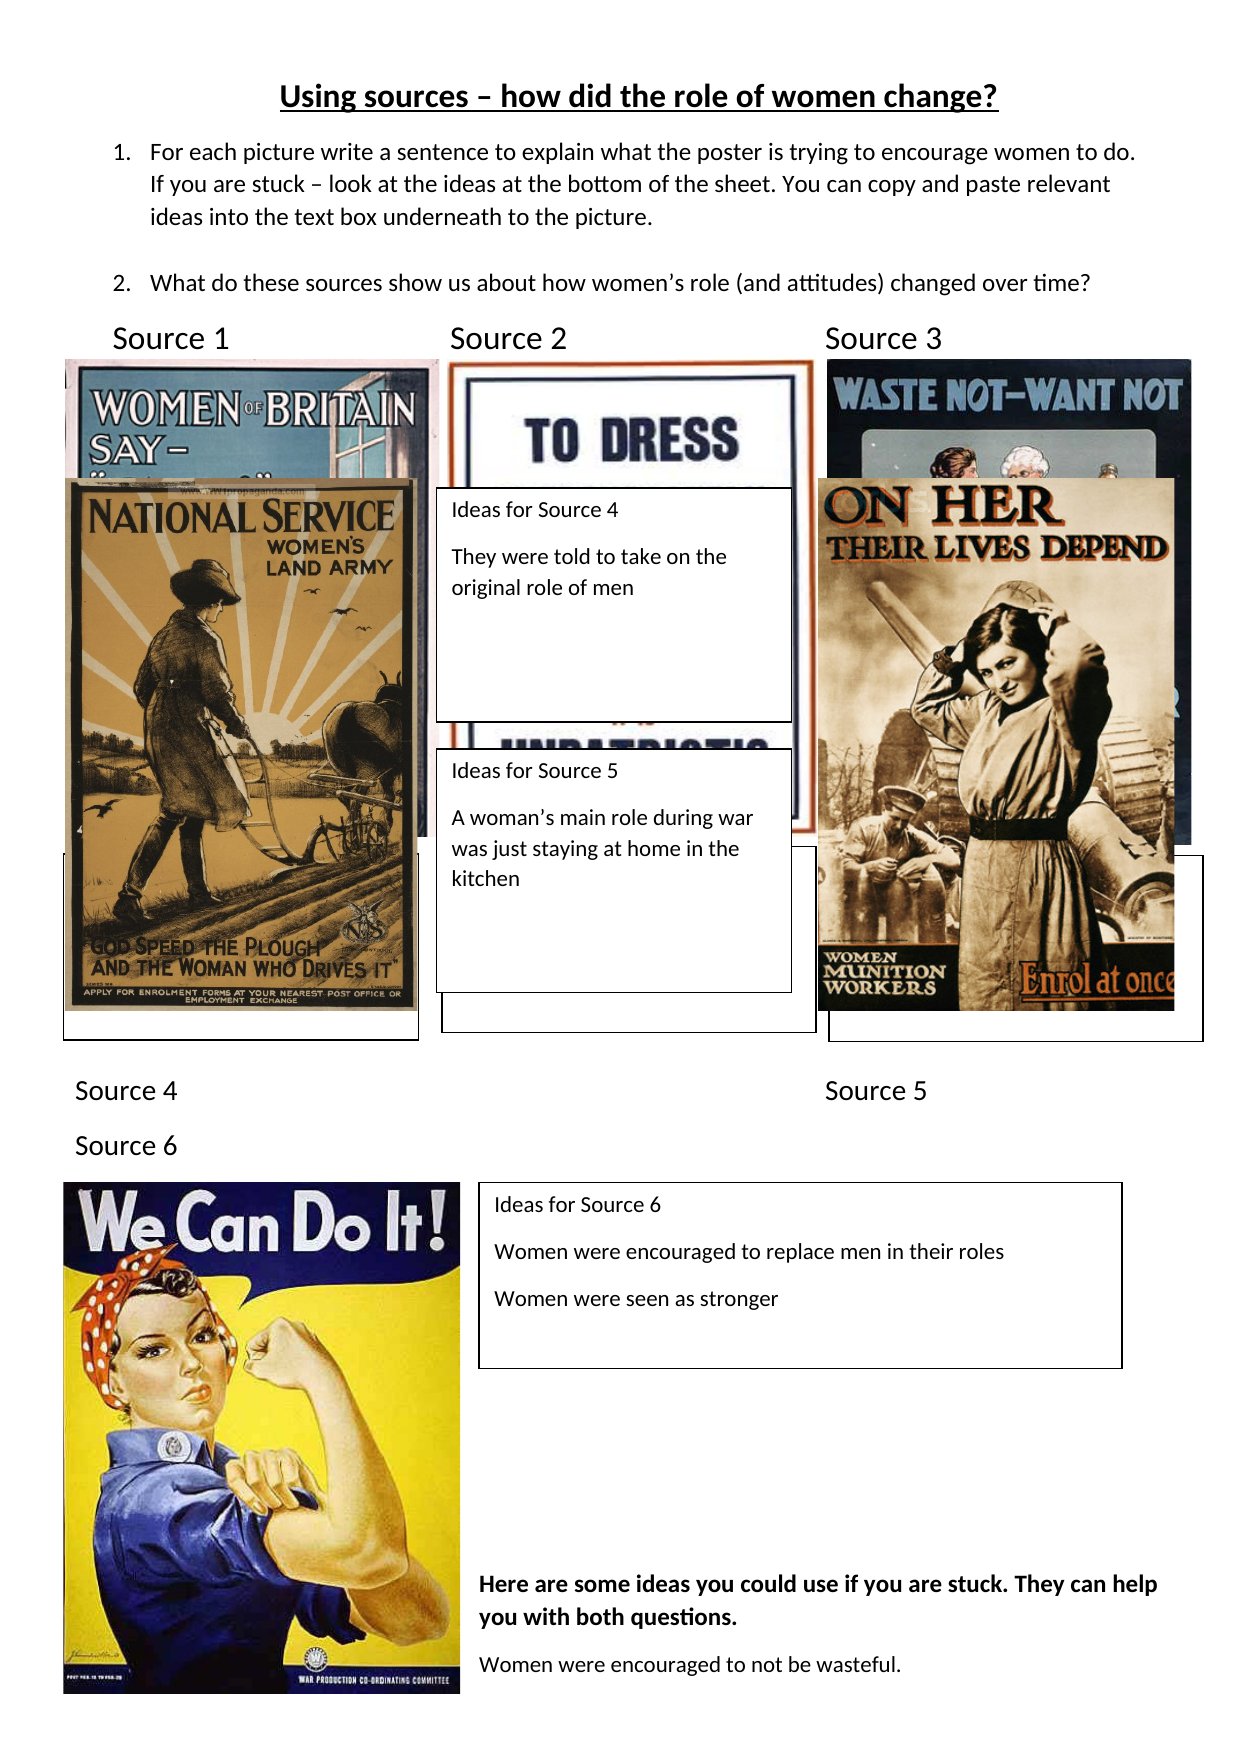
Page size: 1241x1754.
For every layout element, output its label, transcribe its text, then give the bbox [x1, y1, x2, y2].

text Women were encouraged to not be wasteful. [461, 1650, 1165, 1678]
picture [65, 359, 440, 1011]
text Source 6 [75, 1127, 1165, 1163]
picture [63, 1182, 461, 1694]
text Source 4 Source 5 [75, 837, 1165, 1108]
text Source 1 Source 2 Source 3 [112, 317, 1165, 358]
picture [446, 359, 1192, 1011]
text Using sources – how did the role of women change? [112, 75, 1165, 116]
list If you are stuck – look at the ideas at the bottom of the sheet. You can copy and paste relevant ideas into the text box underneath to the picture. [150, 168, 1165, 232]
text Here are some ideas you could use if you are stuck. They can help you with both questions. [461, 1568, 1165, 1631]
list What do these sources show us about how women’s role (and attitudes) changed over time? [112, 267, 1165, 298]
list For each picture write a sentence to explain what the poster is trying to encourage women to do. [112, 136, 1165, 166]
